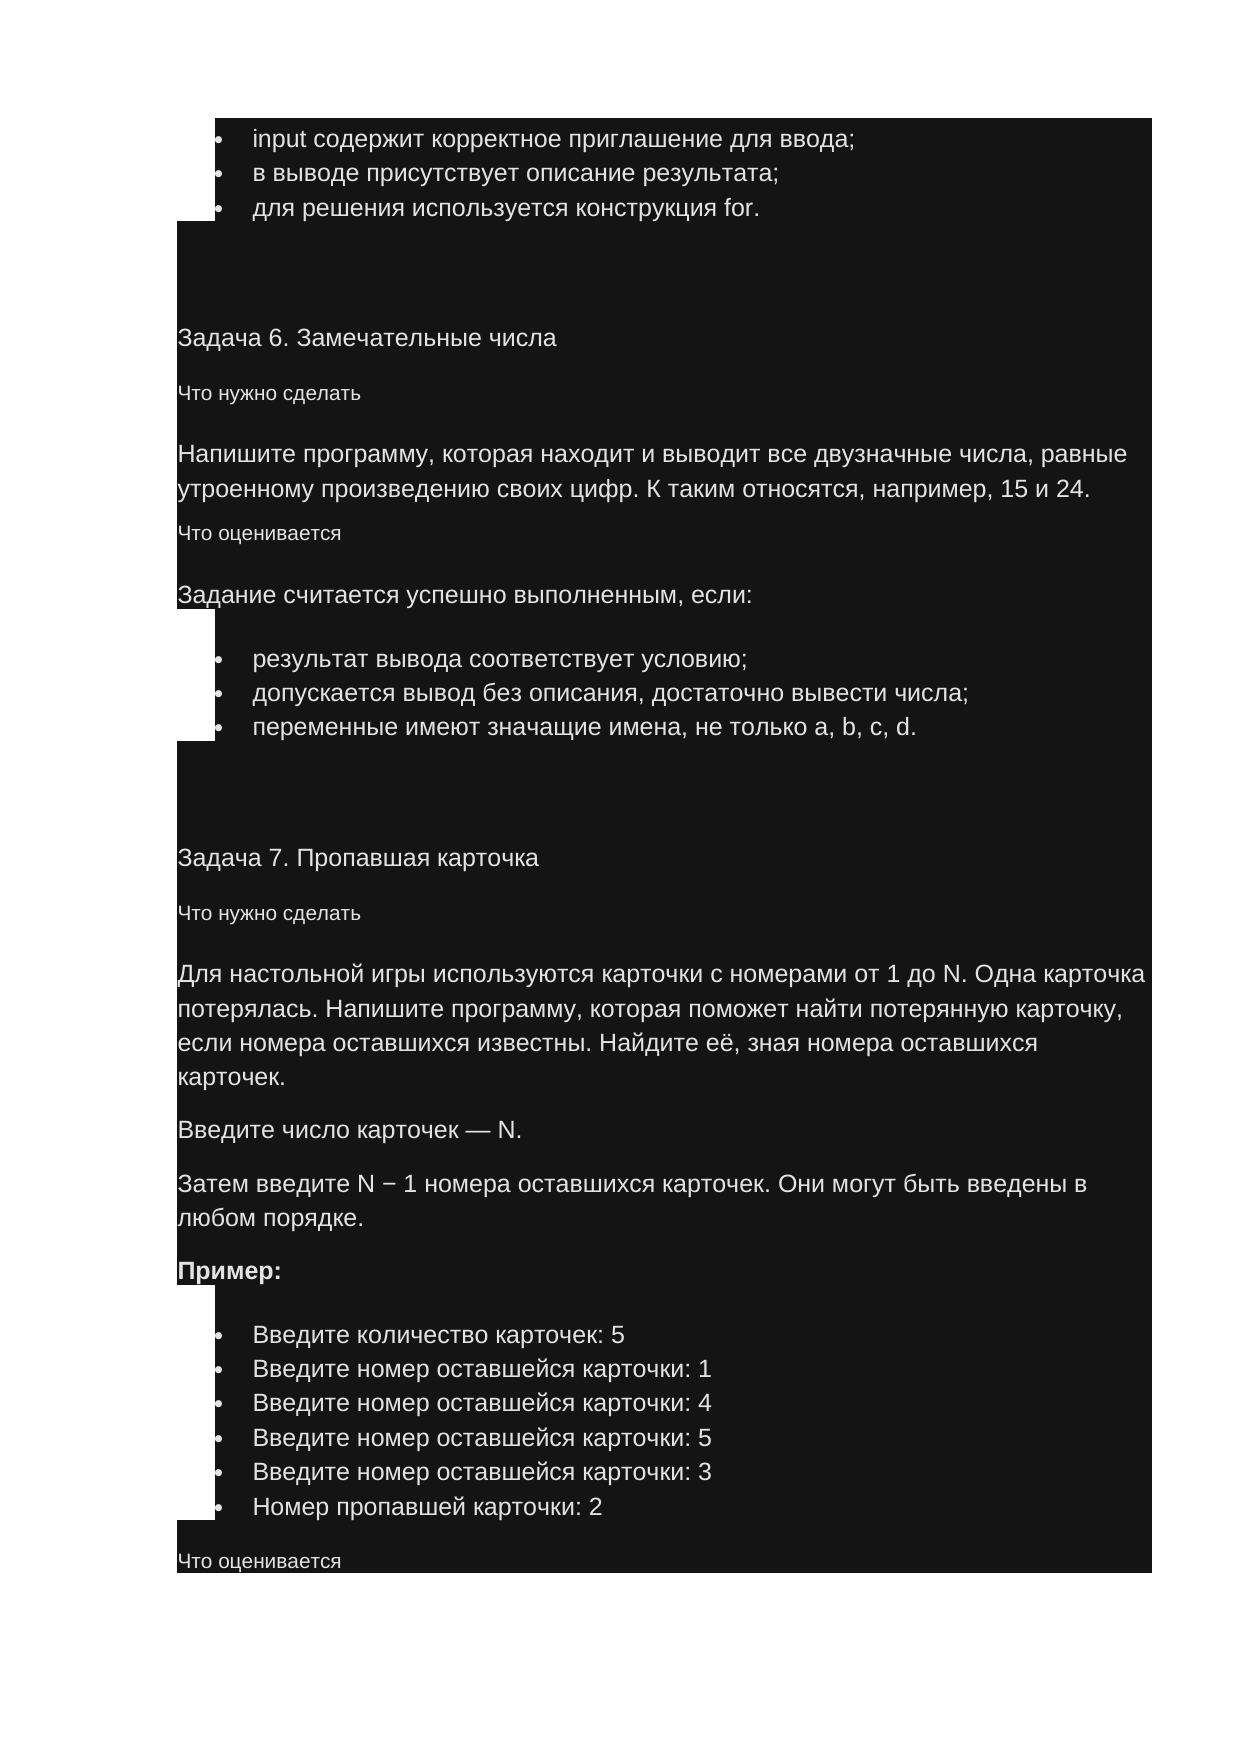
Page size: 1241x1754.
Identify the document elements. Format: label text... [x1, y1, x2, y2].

list результат вывода соответствует условию; [215, 638, 1152, 672]
text Для настольной игры используются карточки с номерами от 1 до N. Одна карточка потерялась. Напишите программу, которая поможет найти потерянную карточку, если номера оставшихся известны. Найдите её, зная номера оставшихся карточек. [177, 953, 1152, 1091]
text Что оценивается [177, 1549, 1152, 1573]
list допускается вывод без описания, достаточно вывести числа; [215, 672, 1152, 707]
text Задача 6. Замечательные числа [177, 323, 1152, 351]
list Номер пропавшей карточки: 2 [215, 1486, 1152, 1520]
text Пример: [177, 1250, 1152, 1285]
text Затем введите N − 1 номера оставшихся карточек. Они могут быть введены в любом порядке. [177, 1163, 1152, 1232]
list Введите номер оставшейся карточки: 4 [215, 1383, 1152, 1417]
list переменные имеют значащие имена, не только a, b, c, d. [215, 707, 1152, 741]
list для решения используется конструкция for. [215, 187, 1152, 221]
list input содержит корректное приглашение для ввода; [215, 118, 1152, 152]
text Задание считается успешно выполненным, если: [177, 574, 1152, 609]
list Введите номер оставшейся карточки: 5 [215, 1417, 1152, 1451]
list Введите номер оставшейся карточки: 3 [215, 1451, 1152, 1486]
text Что нужно сделать [177, 381, 1152, 404]
text Введите число карточек — N. [177, 1110, 1152, 1144]
list в выводе присутствует описание результата; [215, 152, 1152, 187]
list Введите номер оставшейся карточки: 1 [215, 1348, 1152, 1383]
text Задача 7. Пропавшая карточка [177, 842, 1152, 871]
list Введите количество карточек: 5 [215, 1314, 1152, 1348]
text Напишите программу, которая находит и выводит все двузначные числа, равные утроенному произведению своих цифр. К таким относятся, например, 15 и 24. [177, 434, 1152, 502]
text Что нужно сделать [177, 900, 1152, 924]
text Что оценивается [177, 521, 1152, 545]
